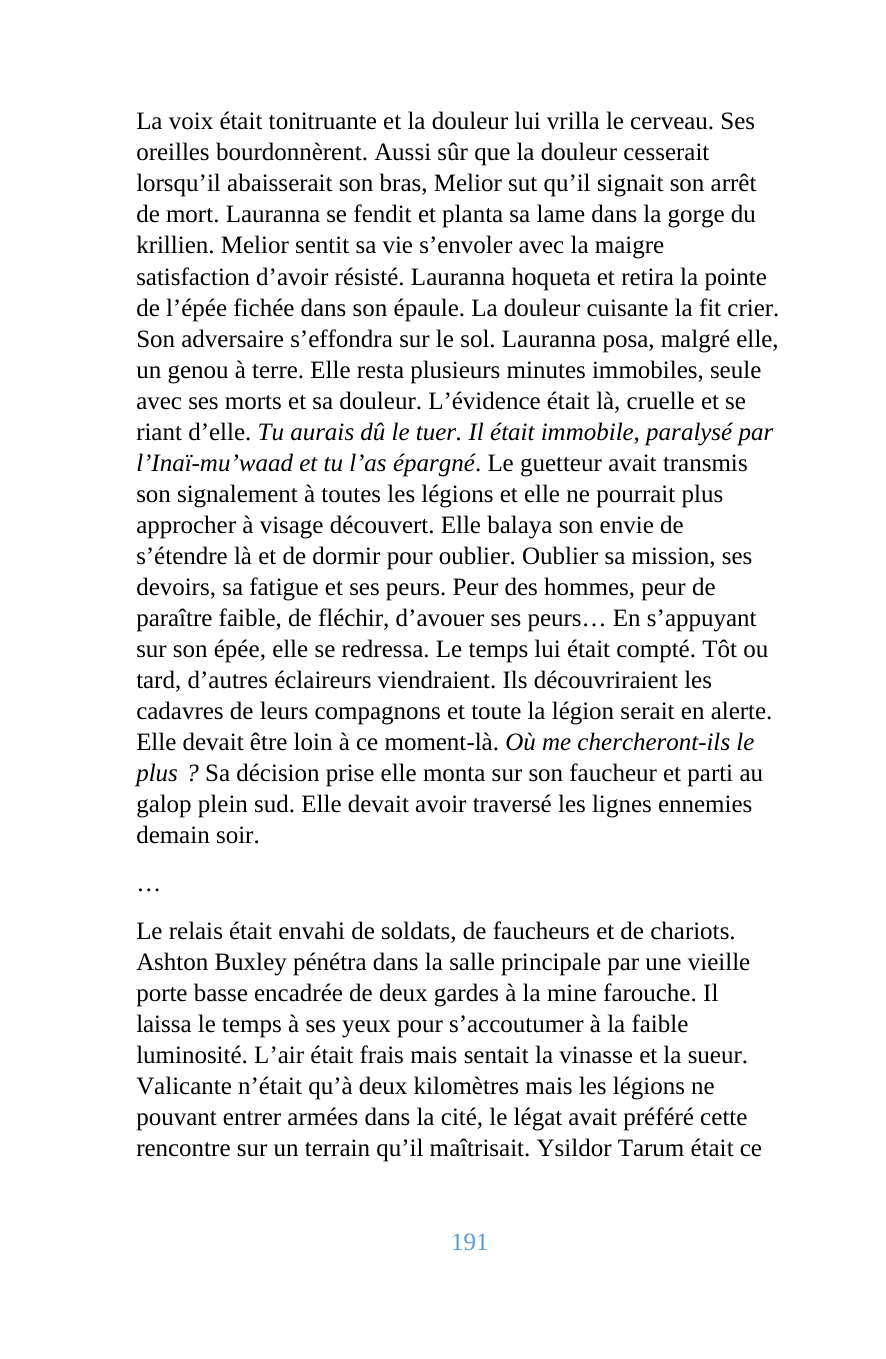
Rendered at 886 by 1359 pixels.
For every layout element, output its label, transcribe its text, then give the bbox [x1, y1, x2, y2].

text … [136, 868, 779, 897]
text La voix était tonitruante et la douleur lui vrilla le cerveau. Ses oreilles bourdonnèrent. Aussi sûr que la douleur cesserait lorsqu’il abaisserait son bras, Melior sut qu’il signait son arrêt de mort. Lauranna se fendit et planta sa lame dans la gorge du krillien. Melior sentit sa vie s’envoler avec la maigre satisfaction d’avoir résisté. Lauranna hoqueta et retira la pointe de l’épée fichée dans son épaule. La douleur cuisante la fit crier. Son adversaire s’effondra sur le sol. Lauranna posa, malgré elle, un genou à terre. Elle resta plusieurs minutes immobiles, seule avec ses morts et sa douleur. L’évidence était là, cruelle et se riant d’elle. Tu aurais dû le tuer. Il était immobile, paralysé par l’Inaï-mu’waad et tu l’as épargné. Le guetteur avait transmis son signalement à toutes les légions et elle ne pourrait plus approcher à visage découvert. Elle balaya son envie de s’étendre là et de dormir pour oublier. Oublier sa mission, ses devoirs, sa fatigue et ses peurs. Peur des hommes, peur de paraître faible, de fléchir, d’avouer ses peurs… En s’appuyant sur son épée, elle se redressa. Le temps lui était compté. Tôt ou tard, d’autres éclaireurs viendraient. Ils découvriraient les cadavres de leurs compagnons et toute la légion serait en alerte. Elle devait être loin à ce moment-là. Où me chercheront-ils le plus ? Sa décision prise elle monta sur son faucheur et parti au galop plein sud. Elle devait avoir traversé les lignes ennemies demain soir. [136, 106, 779, 849]
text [136, 916, 779, 1162]
